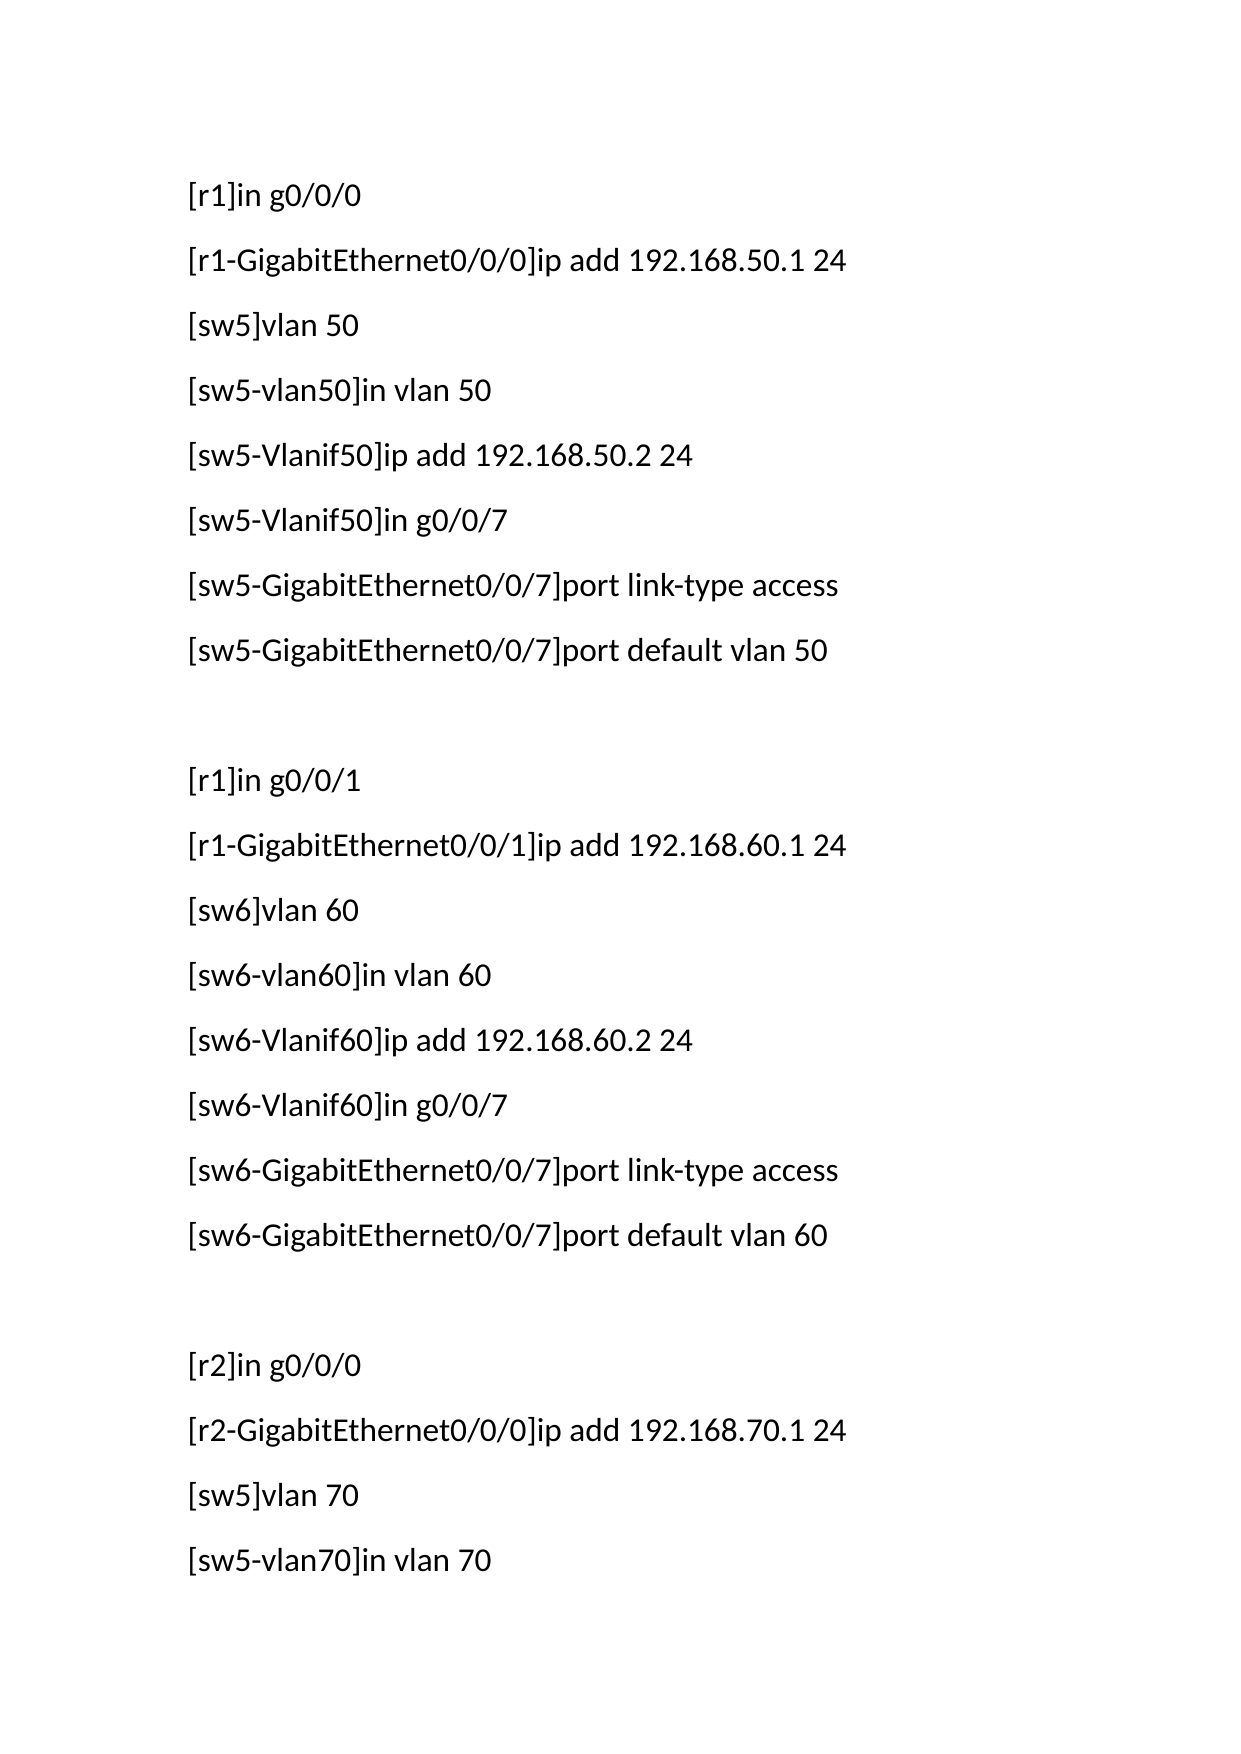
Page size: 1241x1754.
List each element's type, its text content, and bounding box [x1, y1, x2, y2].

text [sw5]vlan 70 [187, 1462, 1053, 1527]
text [r2]in g0/0/0 [187, 1332, 1053, 1397]
text [r1-GigabitEthernet0/0/1]ip add 192.168.60.1 24 [187, 812, 1053, 877]
text [r2-GigabitEthernet0/0/0]ip add 192.168.70.1 24 [187, 1397, 1053, 1462]
text [sw5-Vlanif50]ip add 192.168.50.2 24 [187, 422, 1053, 487]
text [sw5-GigabitEthernet0/0/7]port default vlan 50 [187, 617, 1053, 682]
text [sw5-Vlanif50]in g0/0/7 [187, 487, 1053, 552]
text [sw6-vlan60]in vlan 60 [187, 942, 1053, 1007]
text [sw6-Vlanif60]ip add 192.168.60.2 24 [187, 1007, 1053, 1072]
text [sw6]vlan 60 [187, 877, 1053, 942]
text [sw6-GigabitEthernet0/0/7]port default vlan 60 [187, 1202, 1053, 1267]
text [sw6-GigabitEthernet0/0/7]port link-type access [187, 1137, 1053, 1202]
text [sw5-vlan70]in vlan 70 [187, 1527, 1053, 1592]
text [r1]in g0/0/1 [187, 747, 1053, 812]
text [sw6-Vlanif60]in g0/0/7 [187, 1072, 1053, 1137]
text [sw5]vlan 50 [187, 292, 1053, 357]
text [sw5-vlan50]in vlan 50 [187, 357, 1053, 422]
text [r1]in g0/0/0 [187, 162, 1053, 227]
text [sw5-GigabitEthernet0/0/7]port link-type access [187, 552, 1053, 617]
text [r1-GigabitEthernet0/0/0]ip add 192.168.50.1 24 [187, 227, 1053, 292]
